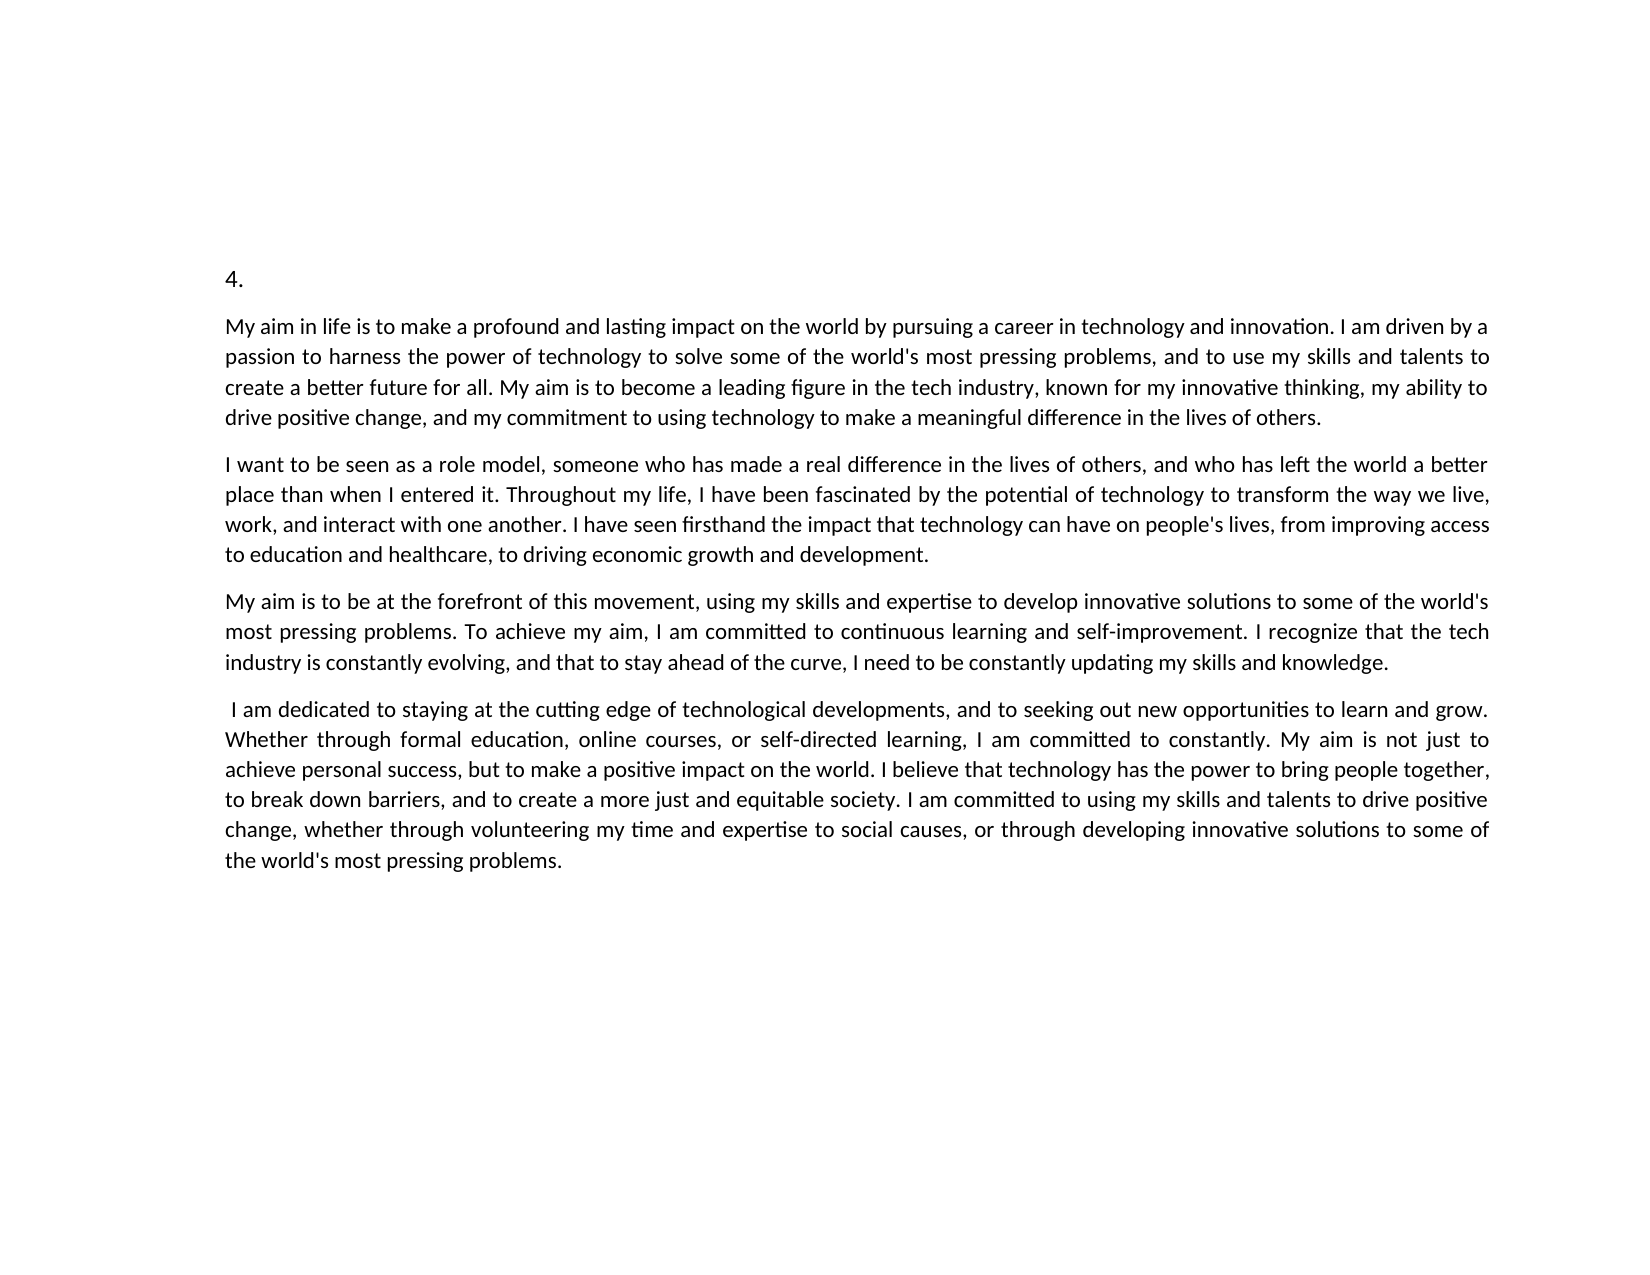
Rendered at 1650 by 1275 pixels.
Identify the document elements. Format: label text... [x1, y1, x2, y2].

text I am dedicated to staying at the cutting edge of technological developments, and to seeking out new opportunities to learn and grow. Whether through formal education, online courses, or self-directed learning, I am committed to constantly. My aim is not just to achieve personal success, but to make a positive impact on the world. I believe that technology has the power to bring people together, to break down barriers, and to create a more just and equitable society. I am committed to using my skills and talents to drive positive change, whether through volunteering my time and expertise to social causes, or through developing innovative solutions to some of the world's most pressing problems. [225, 695, 1492, 874]
text My aim in life is to make a profound and lasting impact on the world by pursuing a career in technology and innovation. I am driven by a passion to harness the power of technology to solve some of the world's most pressing problems, and to use my skills and talents to create a better future for all. My aim is to become a leading figure in the tech industry, known for my innovative thinking, my ability to drive positive change, and my commitment to using technology to make a meaningful difference in the lives of others. [225, 312, 1492, 431]
text I want to be seen as a role model, someone who has made a real difference in the lives of others, and who has left the world a better place than when I entered it. Throughout my life, I have been fascinated by the potential of technology to transform the way we live, work, and interact with one another. I have seen firsthand the impact that technology can have on people's lives, from improving access to education and healthcare, to driving economic growth and development. [225, 450, 1492, 569]
text My aim is to be at the forefront of this movement, using my skills and expertise to develop innovative solutions to some of the world's most pressing problems. To achieve my aim, I am committed to continuous learning and self-improvement. I recognize that the tech industry is constantly evolving, and that to stay ahead of the curve, I need to be constantly updating my skills and knowledge. [225, 587, 1492, 676]
text 4. [225, 263, 1492, 293]
